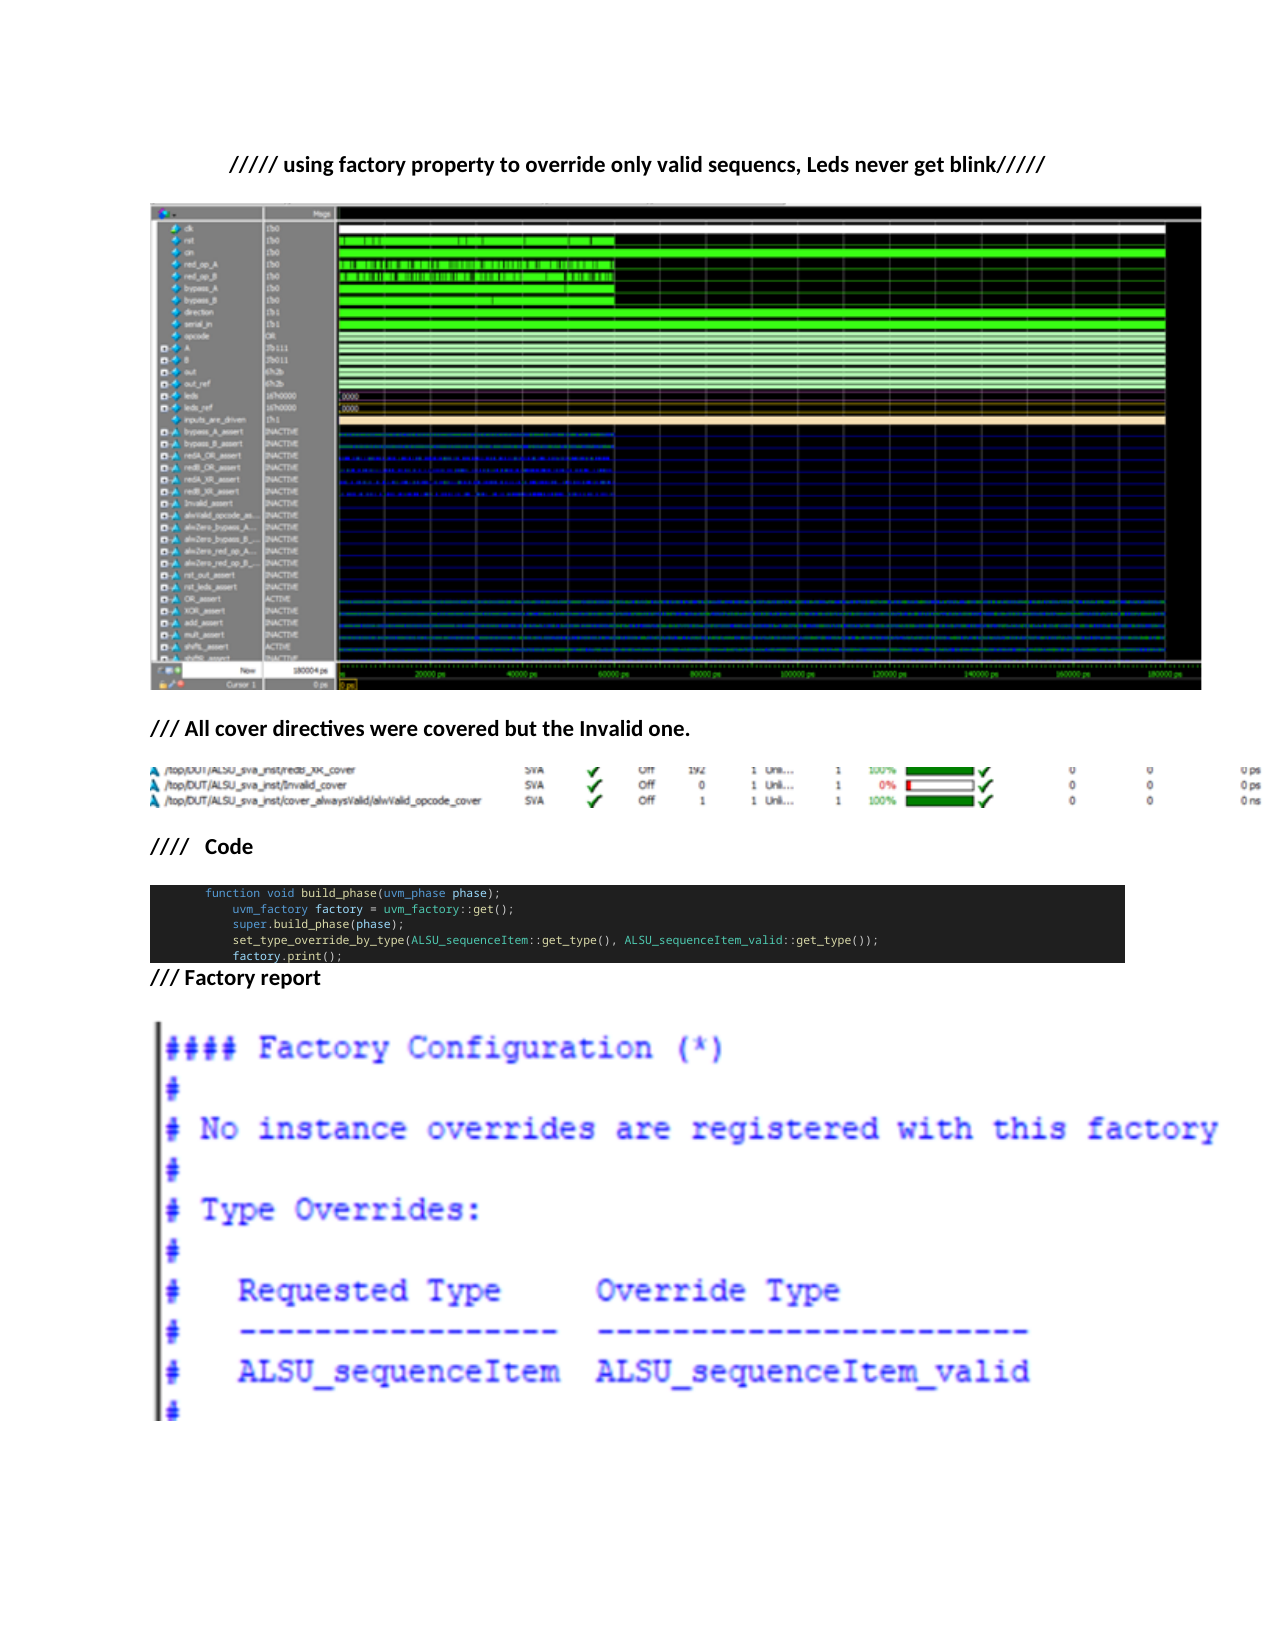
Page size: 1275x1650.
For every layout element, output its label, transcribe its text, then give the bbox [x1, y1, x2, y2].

text set_type_override_by_type(ALSU_sequenceItem::get_type(), ALSU_sequenceItem_valid::get_type()); [150, 932, 1125, 948]
text /// All cover directives were covered but the Invalid one. [150, 714, 1125, 742]
text function void build_phase(uvm_phase phase); [150, 885, 1125, 901]
text //// Code [150, 832, 1125, 860]
picture [150, 1016, 1275, 1421]
text ///// using factory property to override only valid sequencs, Leds never get blink///// [150, 150, 1125, 178]
picture [150, 203, 1202, 690]
text factory.print(); [150, 948, 1125, 963]
picture [150, 767, 1275, 808]
text uvm_factory factory = uvm_factory::get(); [150, 901, 1125, 917]
text /// Factory report [150, 963, 1125, 991]
text super.build_phase(phase); [150, 917, 1125, 932]
